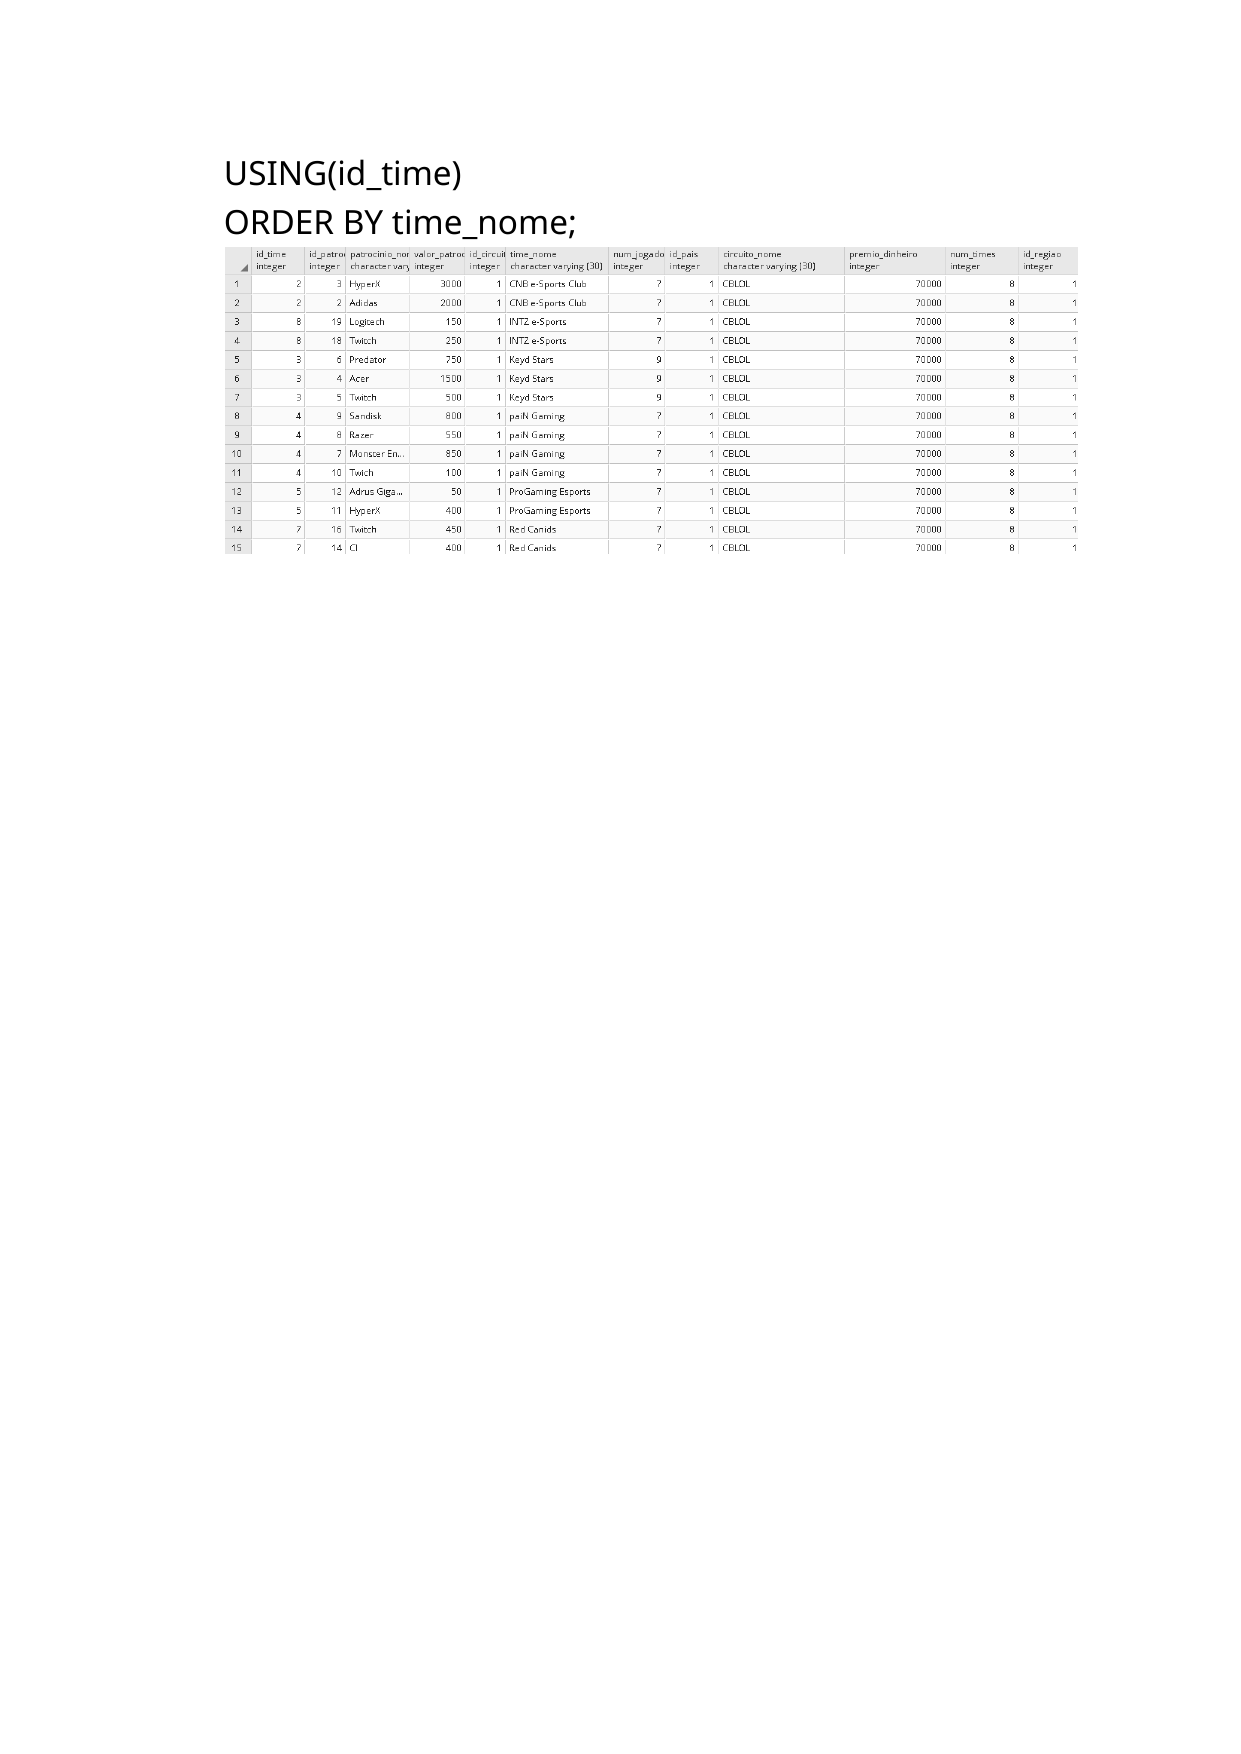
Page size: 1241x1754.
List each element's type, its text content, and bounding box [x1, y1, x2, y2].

text ORDER BY time_nome; [150, 199, 1090, 244]
picture [225, 247, 1078, 554]
text USING(id_time) [150, 150, 1090, 195]
